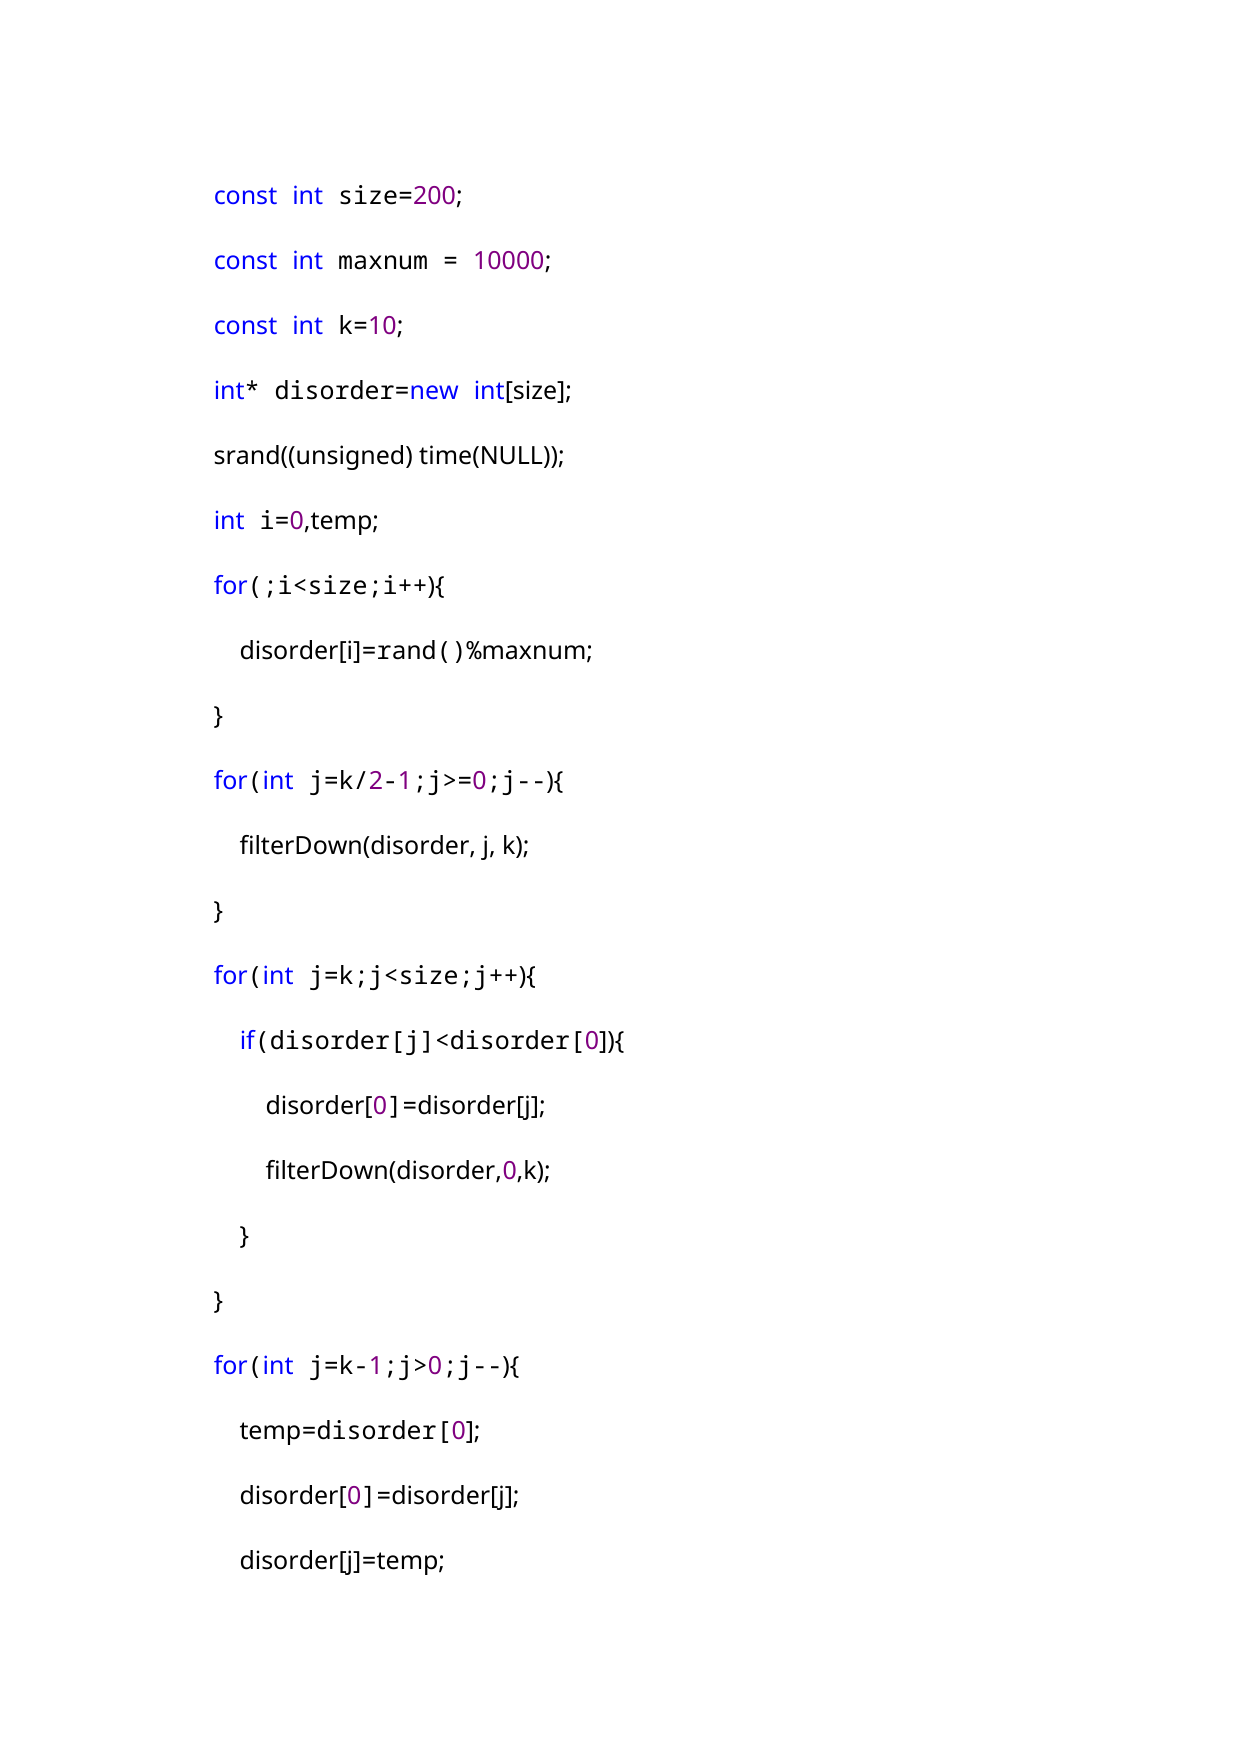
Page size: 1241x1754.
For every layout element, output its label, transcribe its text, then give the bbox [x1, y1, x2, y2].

text } [187, 877, 1053, 942]
text if(disorder[j]<disorder[0]){ [187, 1007, 1053, 1072]
text srand((unsigned) time(NULL)); [187, 422, 1053, 487]
text for(int j=k;j<size;j++){ [187, 942, 1053, 1007]
text filterDown(disorder, j, k); [187, 812, 1053, 877]
text int i=0,temp; [187, 487, 1053, 552]
text } [187, 1267, 1053, 1332]
text } [187, 1202, 1053, 1267]
text filterDown(disorder,0,k); [187, 1137, 1053, 1202]
text const int k=10; [187, 292, 1053, 357]
text } [187, 682, 1053, 747]
text int* disorder=new int[size]; [187, 357, 1053, 422]
text disorder[i]=rand()%maxnum; [187, 617, 1053, 682]
text temp=disorder[0]; [187, 1397, 1053, 1462]
text const int size=200; [187, 162, 1053, 227]
text disorder[j]=temp; [187, 1527, 1053, 1592]
text disorder[0]=disorder[j]; [187, 1462, 1053, 1527]
text const int maxnum = 10000; [187, 227, 1053, 292]
text for(;i<size;i++){ [187, 552, 1053, 617]
text for(int j=k-1;j>0;j--){ [187, 1332, 1053, 1397]
text for(int j=k/2-1;j>=0;j--){ [187, 747, 1053, 812]
text disorder[0]=disorder[j]; [187, 1072, 1053, 1137]
